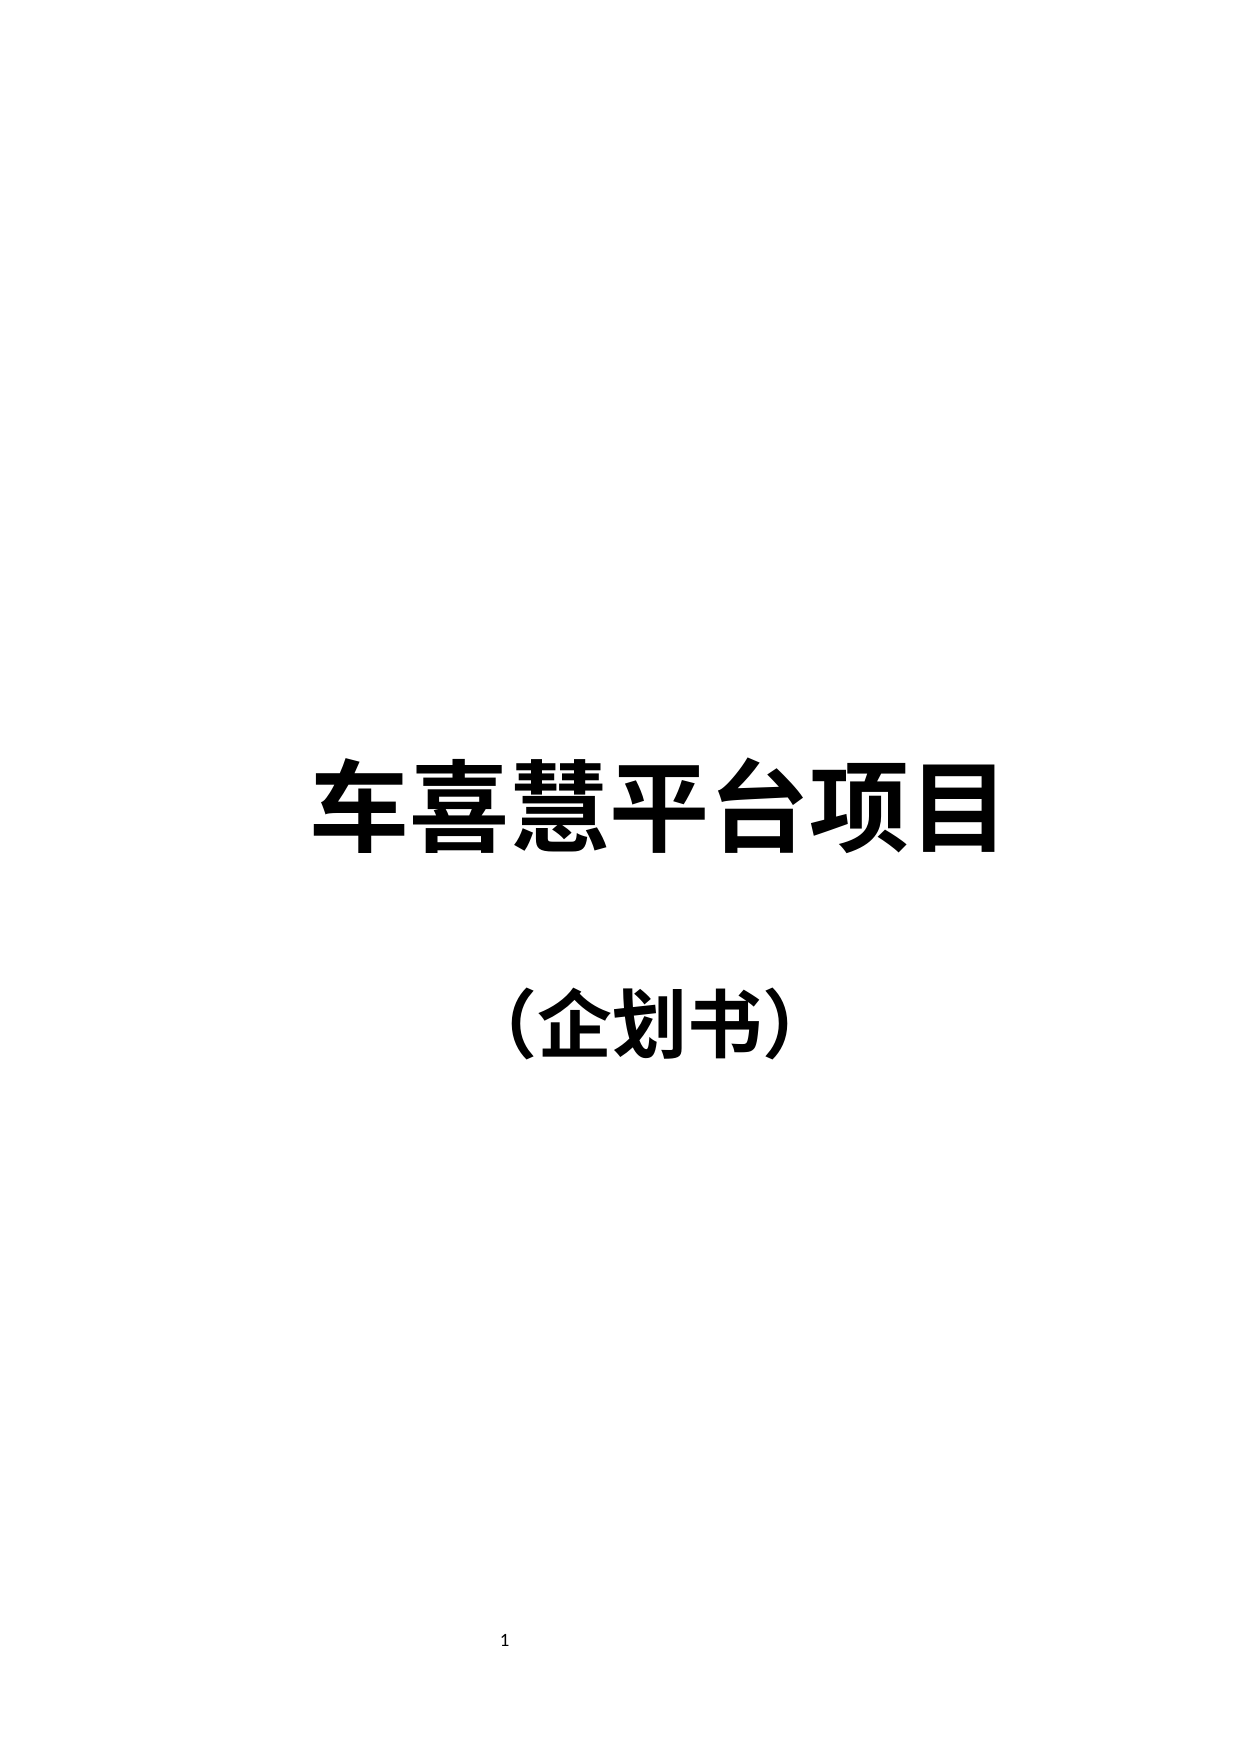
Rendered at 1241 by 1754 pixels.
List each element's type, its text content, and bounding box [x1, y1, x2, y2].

text （企划书） [123, 954, 1176, 1084]
text 车喜慧平台项目 [123, 720, 1176, 882]
